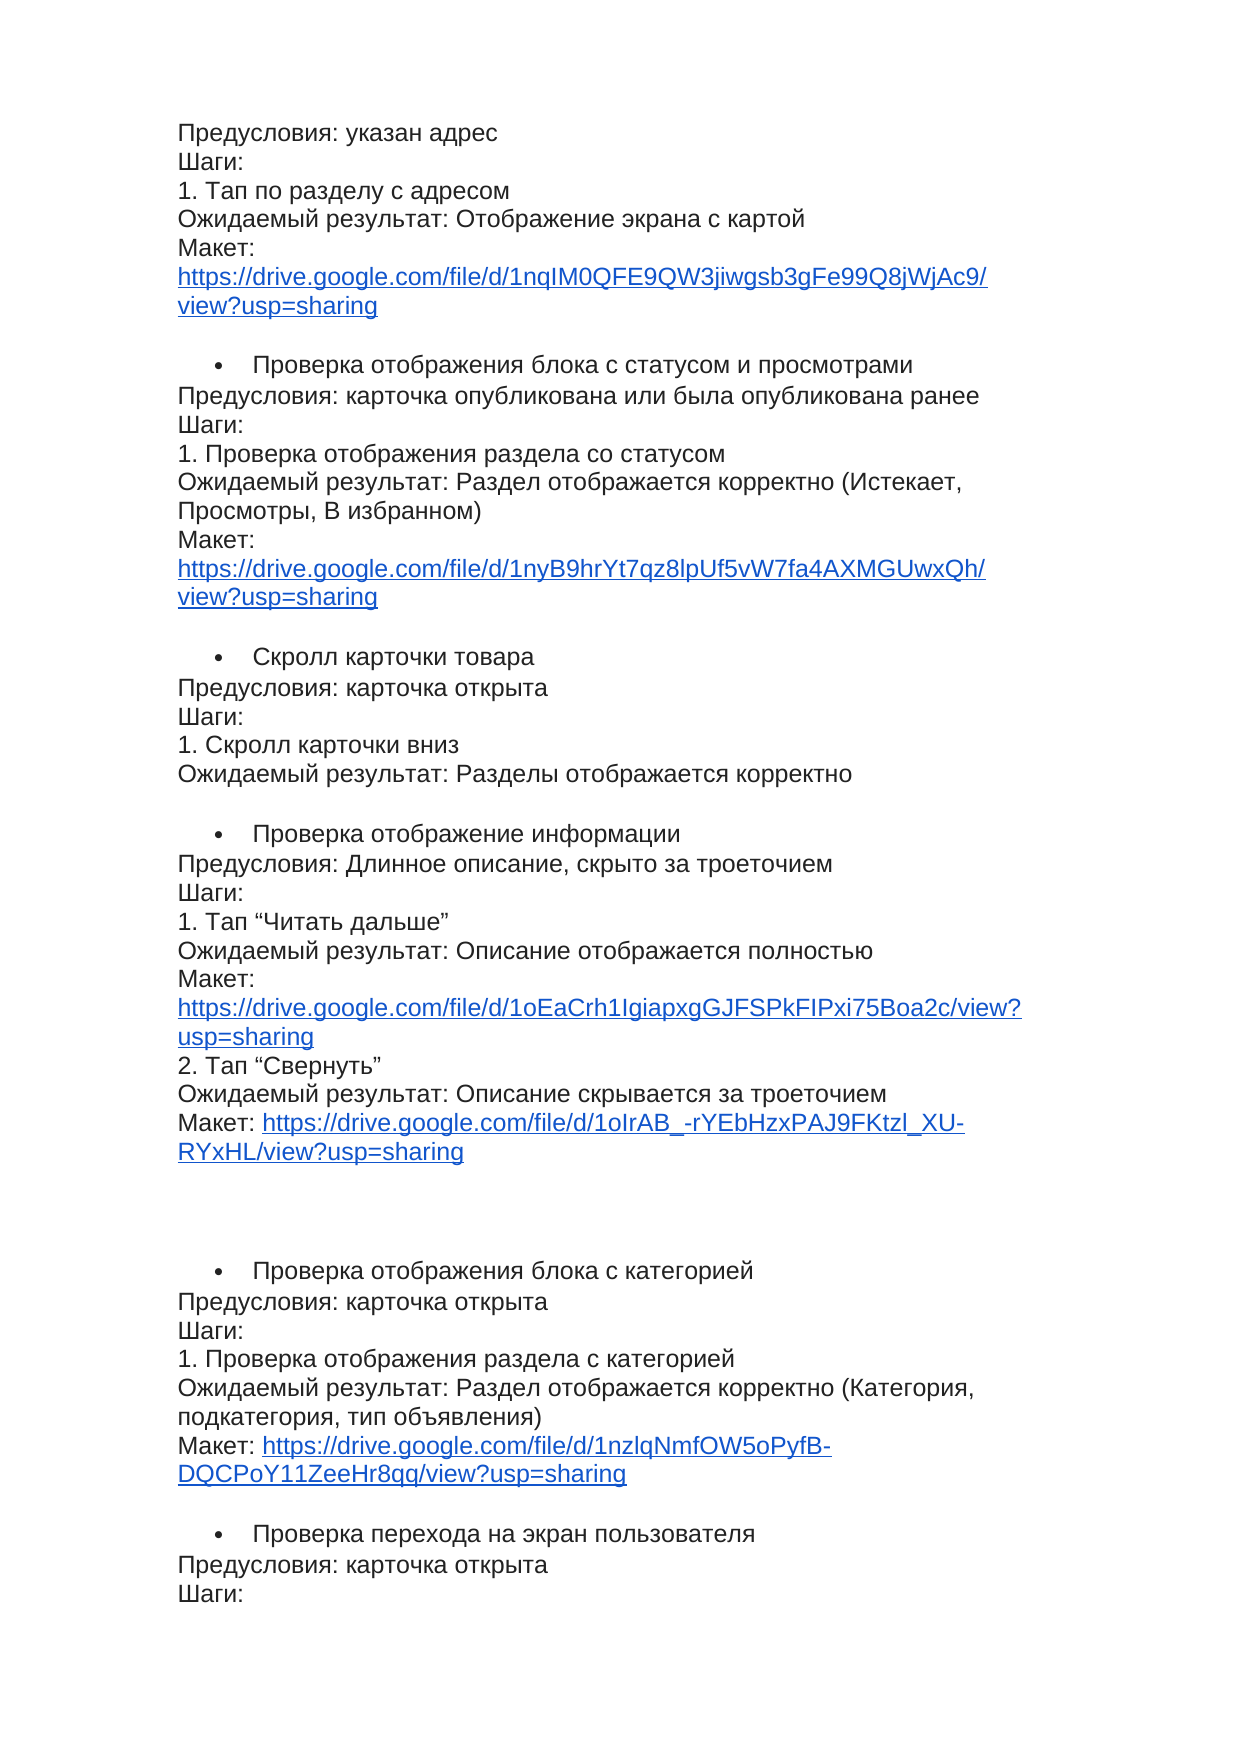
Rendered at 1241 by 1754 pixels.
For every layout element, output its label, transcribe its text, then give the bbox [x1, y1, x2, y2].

text Макет: https://drive.google.com/file/d/1nzlqNmfOW5oPyfB-DQCPoY11ZeeHr8qq/view?usp=sharing [177, 1431, 1027, 1488]
list Скролл карточки товара [215, 642, 1027, 671]
text Предусловия: карточка открыта [177, 1550, 1027, 1578]
text Ожидаемый результат: Отображение экрана с картой [177, 204, 1027, 233]
text Шаги: [177, 147, 1027, 176]
text Ожидаемый результат: Раздел отображается корректно (Категория, подкатегория, тип объявления) [177, 1373, 1027, 1431]
text Шаги: [177, 410, 1027, 438]
text Ожидаемый результат: Описание скрывается за троеточием [177, 1079, 1027, 1108]
text Предусловия: карточка опубликована или была опубликована ранее [177, 381, 1027, 410]
text Шаги: [177, 1316, 1027, 1344]
text 1. Тап “Читать дальше” [177, 907, 1027, 936]
text 2. Тап “Свернуть” [177, 1051, 1027, 1079]
text 1. Проверка отображения раздела со статусом [177, 438, 1027, 467]
text 1. Проверка отображения раздела с категорией [177, 1344, 1027, 1373]
text Ожидаемый результат: Описание отображается полностью [177, 936, 1027, 964]
text Предусловия: Длинное описание, скрыто за троеточием [177, 849, 1027, 878]
text Ожидаемый результат: Разделы отображается корректно [177, 759, 1027, 788]
list Проверка отображение информации [215, 818, 1027, 847]
list Проверка отображения блока с статусом и просмотрами [215, 350, 1027, 379]
text Предусловия: карточка открыта [177, 1287, 1027, 1316]
text Ожидаемый результат: Раздел отображается корректно (Истекает, Просмотры, В избранном) [177, 467, 1027, 525]
text Шаги: [177, 701, 1027, 730]
text Шаги: [177, 1578, 1027, 1607]
text Предусловия: указан адрес [177, 118, 1027, 147]
text Макет: https://drive.google.com/file/d/1oIrAB_-rYEbHzxPAJ9FKtzl_XU-RYxHL/view?usp=sharing [177, 1108, 1027, 1166]
text 1. Тап по разделу с адресом [177, 176, 1027, 204]
text 1. Скролл карточки вниз [177, 730, 1027, 759]
text Макет: https://drive.google.com/file/d/1nyB9hrYt7qz8lpUf5vW7fa4AXMGUwxQh/view?usp=sharing [177, 525, 1027, 611]
text Макет: https://drive.google.com/file/d/1oEaCrh1IgiapxgGJFSPkFIPxi75Boa2c/view?usp=sharing [177, 964, 1027, 1051]
text Шаги: [177, 878, 1027, 907]
list Проверка отображения блока с категорией [215, 1256, 1027, 1285]
text Предусловия: карточка открыта [177, 673, 1027, 701]
text Макет: https://drive.google.com/file/d/1nqIM0QFE9QW3jiwgsb3gFe99Q8jWjAc9/view?usp=sharing [177, 233, 1027, 319]
list Проверка перехода на экран пользователя [215, 1519, 1027, 1548]
